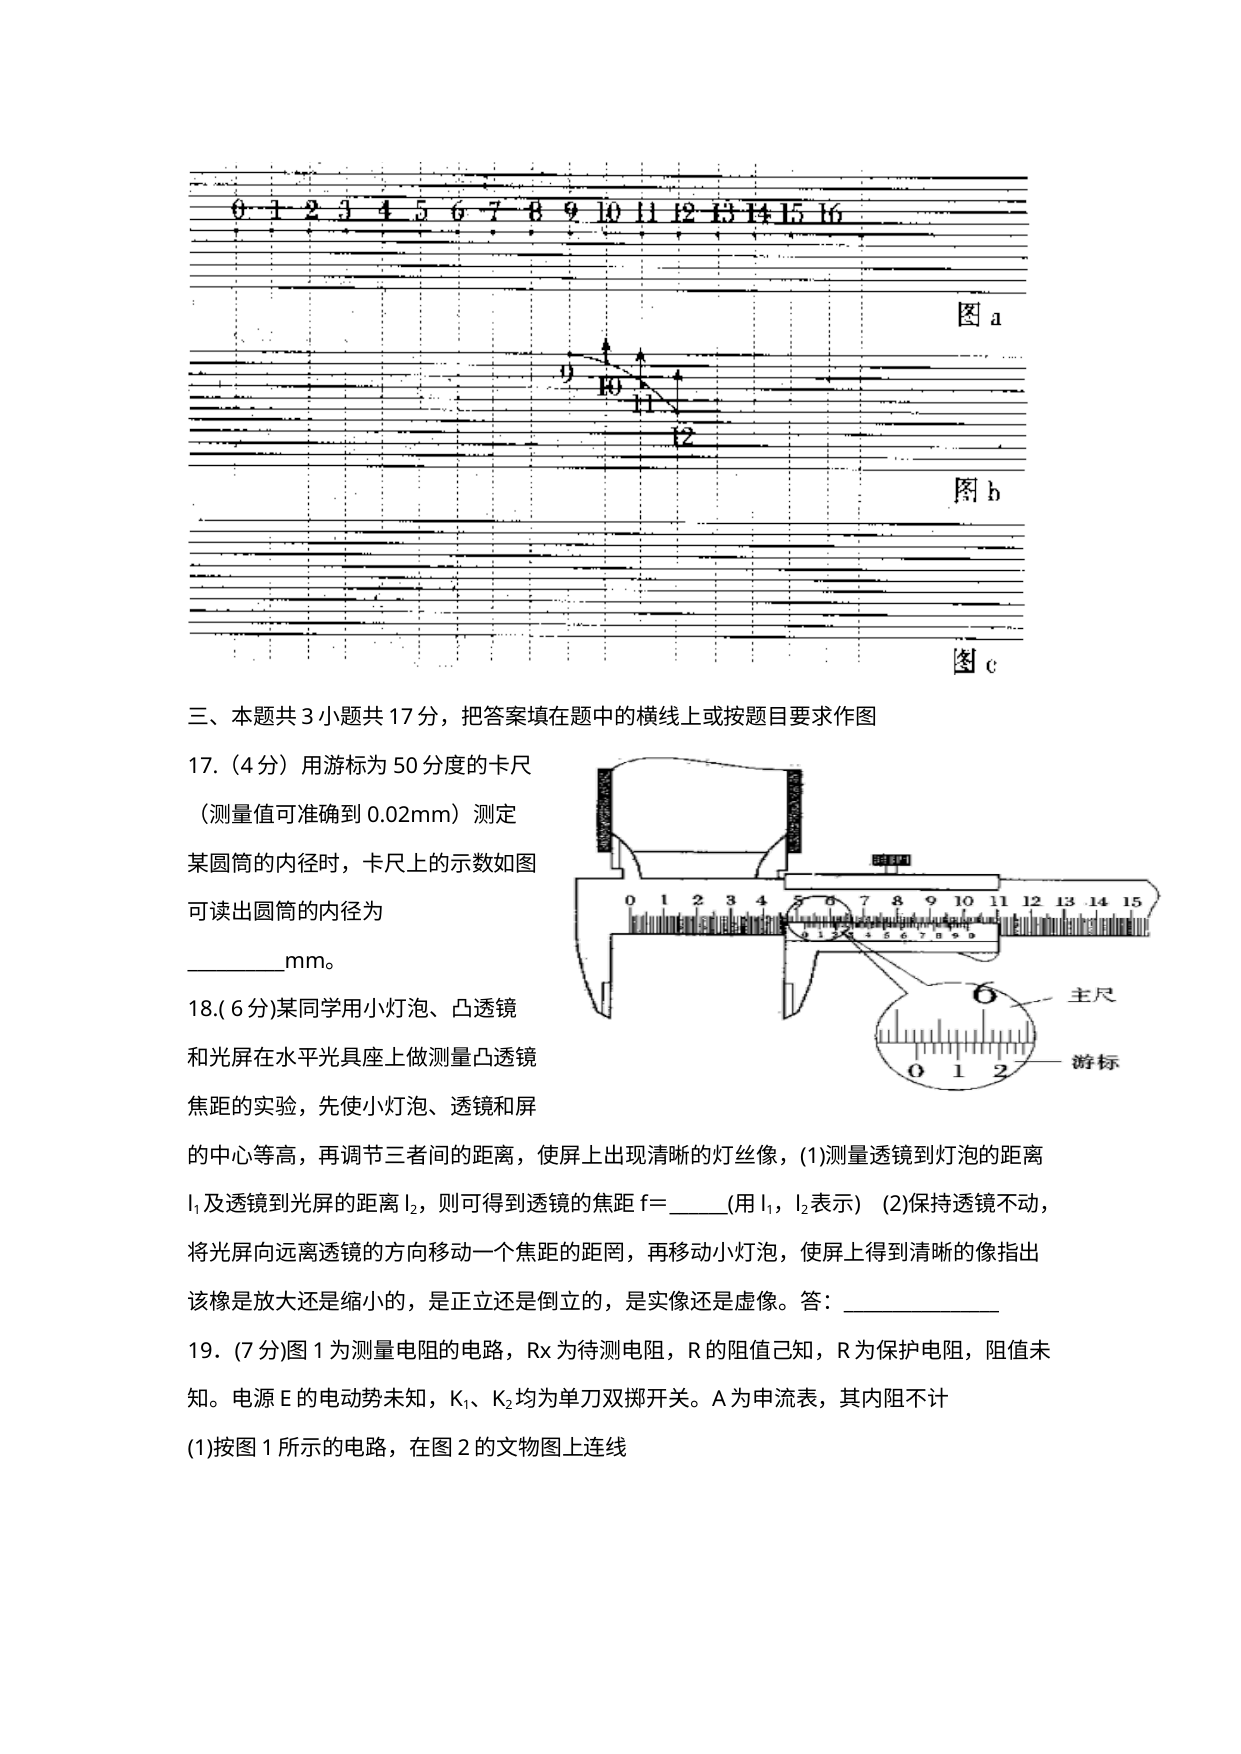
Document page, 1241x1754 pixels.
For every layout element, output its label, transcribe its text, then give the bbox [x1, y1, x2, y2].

text 三、本题共3小题共17分，把答案填在题中的横线上或按题目要求作图 17.（4分）用游标为50分度的卡尺（测量值可准确到0.02mm）测定某圆筒的内径时，卡尺上的示数如图可读出圆筒的内径为__________mm。 [187, 699, 1053, 975]
picture [562, 755, 1163, 1097]
picture [187, 162, 1034, 675]
text 18.( 6分)某同学用小灯泡、凸透镜和光屏在水平光具座上做测量凸透镜焦距的实验，先使小灯泡、透镜和屏的中心等高，再调节三者间的距离，使屏上出现清晰的灯丝像，(1)测量透镜到灯泡的距离l1及透镜到光屏的距离l2，则可得到透镜的焦距f＝______(用l1，l2表示) (2)保持透镜不动，将光屏向远离透镜的方向移动一个焦距的距罔，再移动小灯泡，使屏上得到清晰的像指出该橡是放大还是缩小的，是正立还是倒立的，是实像还是虚像。答：________________ 19．(7分)图1为测量电阻的电路，Rx为待测电阻，R的阻值己知，R为保护电阻，阻值未知。电源E的电动势未知，K1、K2均为单刀双掷开关。A为申流表，其内阻不计 (1)按图1所示的电路，在图2的文物图上连线 [187, 991, 1053, 1462]
